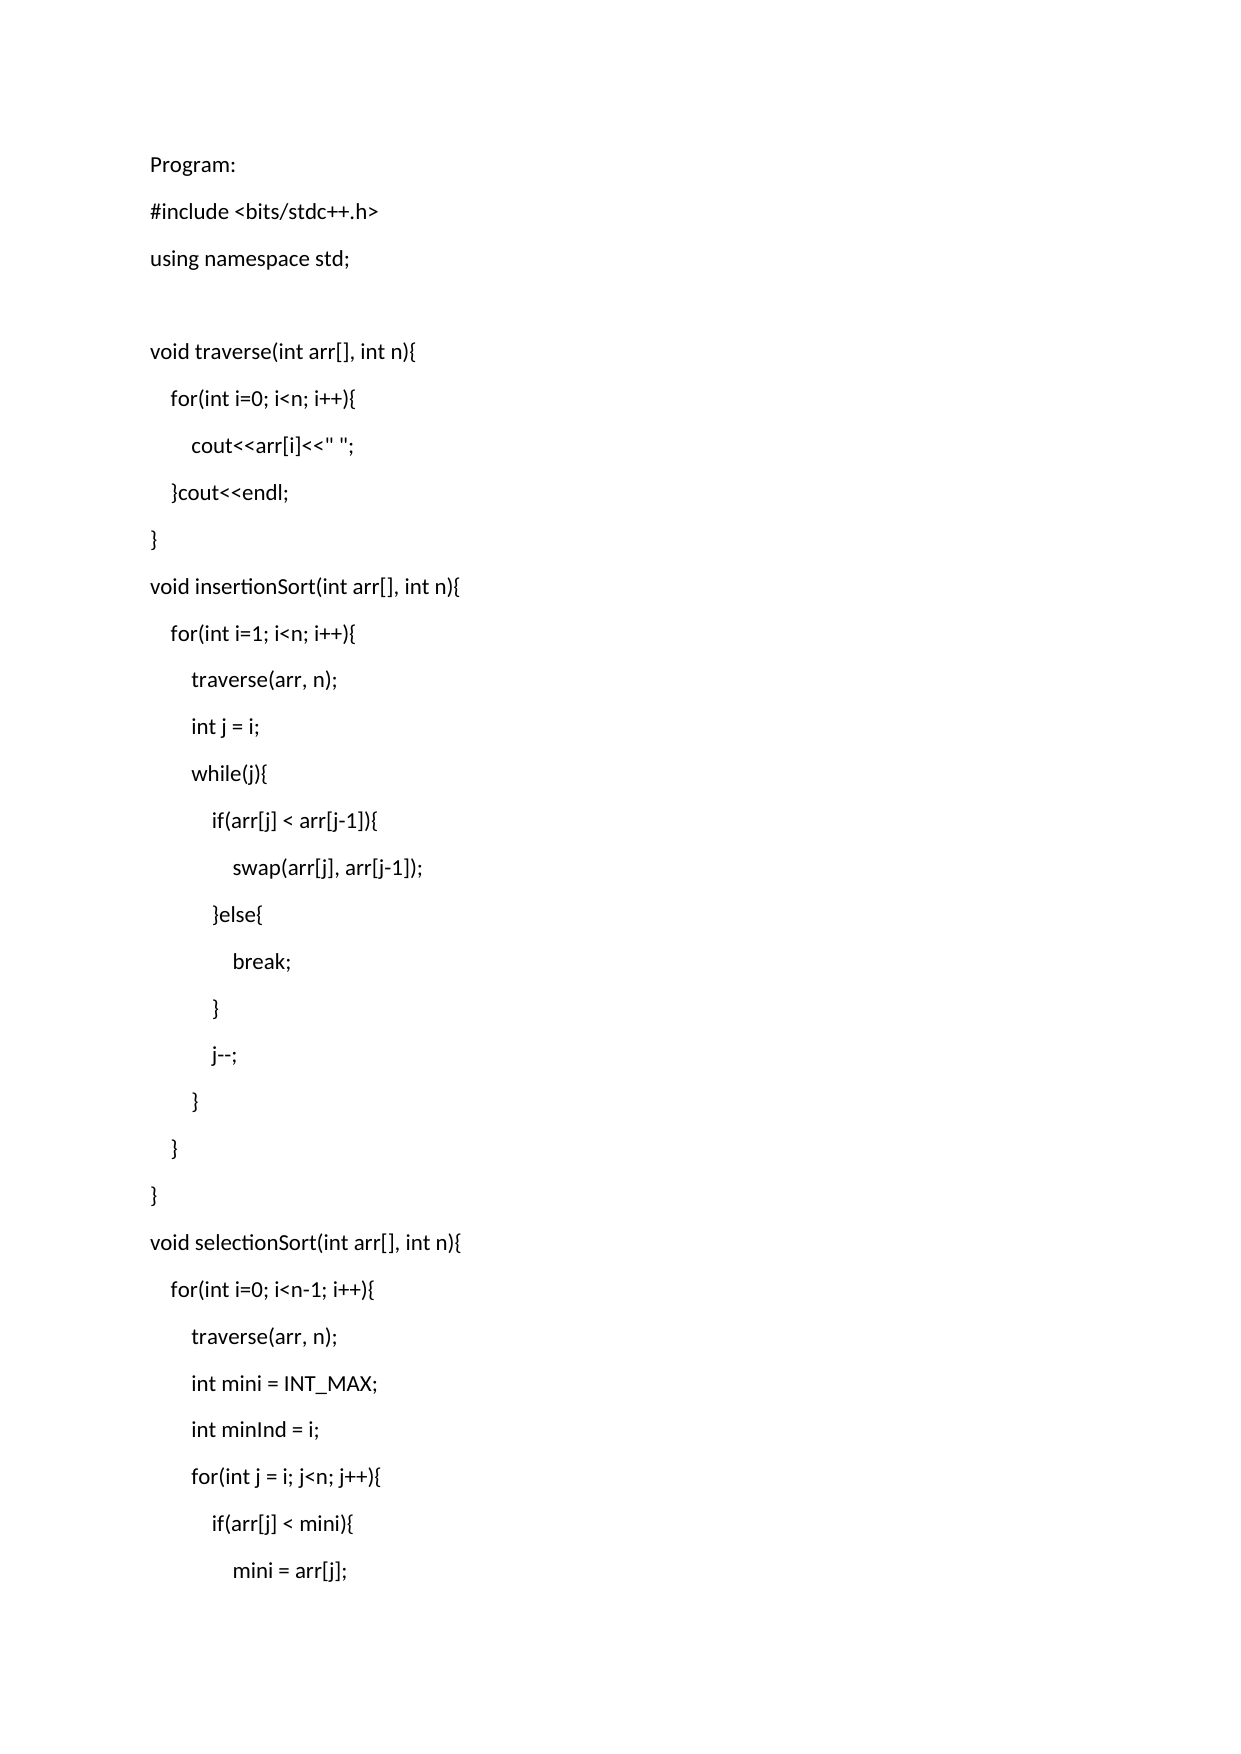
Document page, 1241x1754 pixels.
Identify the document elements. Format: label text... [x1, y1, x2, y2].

text for(int i=0; i<n-1; i++){ [150, 1275, 1090, 1303]
text j--; [150, 1041, 1090, 1069]
text } [150, 1134, 1090, 1162]
text }cout<<endl; [150, 478, 1090, 506]
text #include <bits/stdc++.h> [150, 197, 1090, 225]
text if(arr[j] < arr[j-1]){ [150, 806, 1090, 834]
text int j = i; [150, 712, 1090, 741]
text mini = arr[j]; [150, 1556, 1090, 1584]
text for(int j = i; j<n; j++){ [150, 1462, 1090, 1491]
text swap(arr[j], arr[j-1]); [150, 853, 1090, 881]
text using namespace std; [150, 244, 1090, 272]
text } [150, 1181, 1090, 1209]
text void selectionSort(int arr[], int n){ [150, 1228, 1090, 1256]
text } [150, 1087, 1090, 1116]
text int mini = INT_MAX; [150, 1369, 1090, 1397]
text cout<<arr[i]<<" "; [150, 431, 1090, 459]
text for(int i=1; i<n; i++){ [150, 619, 1090, 647]
text } [150, 994, 1090, 1022]
text void insertionSort(int arr[], int n){ [150, 572, 1090, 600]
text traverse(arr, n); [150, 1322, 1090, 1350]
text void traverse(int arr[], int n){ [150, 337, 1090, 366]
text Program: [150, 150, 1090, 178]
text break; [150, 947, 1090, 975]
text if(arr[j] < mini){ [150, 1509, 1090, 1537]
text while(j){ [150, 759, 1090, 787]
text traverse(arr, n); [150, 666, 1090, 694]
text for(int i=0; i<n; i++){ [150, 384, 1090, 412]
text } [150, 525, 1090, 553]
text int minInd = i; [150, 1416, 1090, 1444]
text }else{ [150, 900, 1090, 928]
